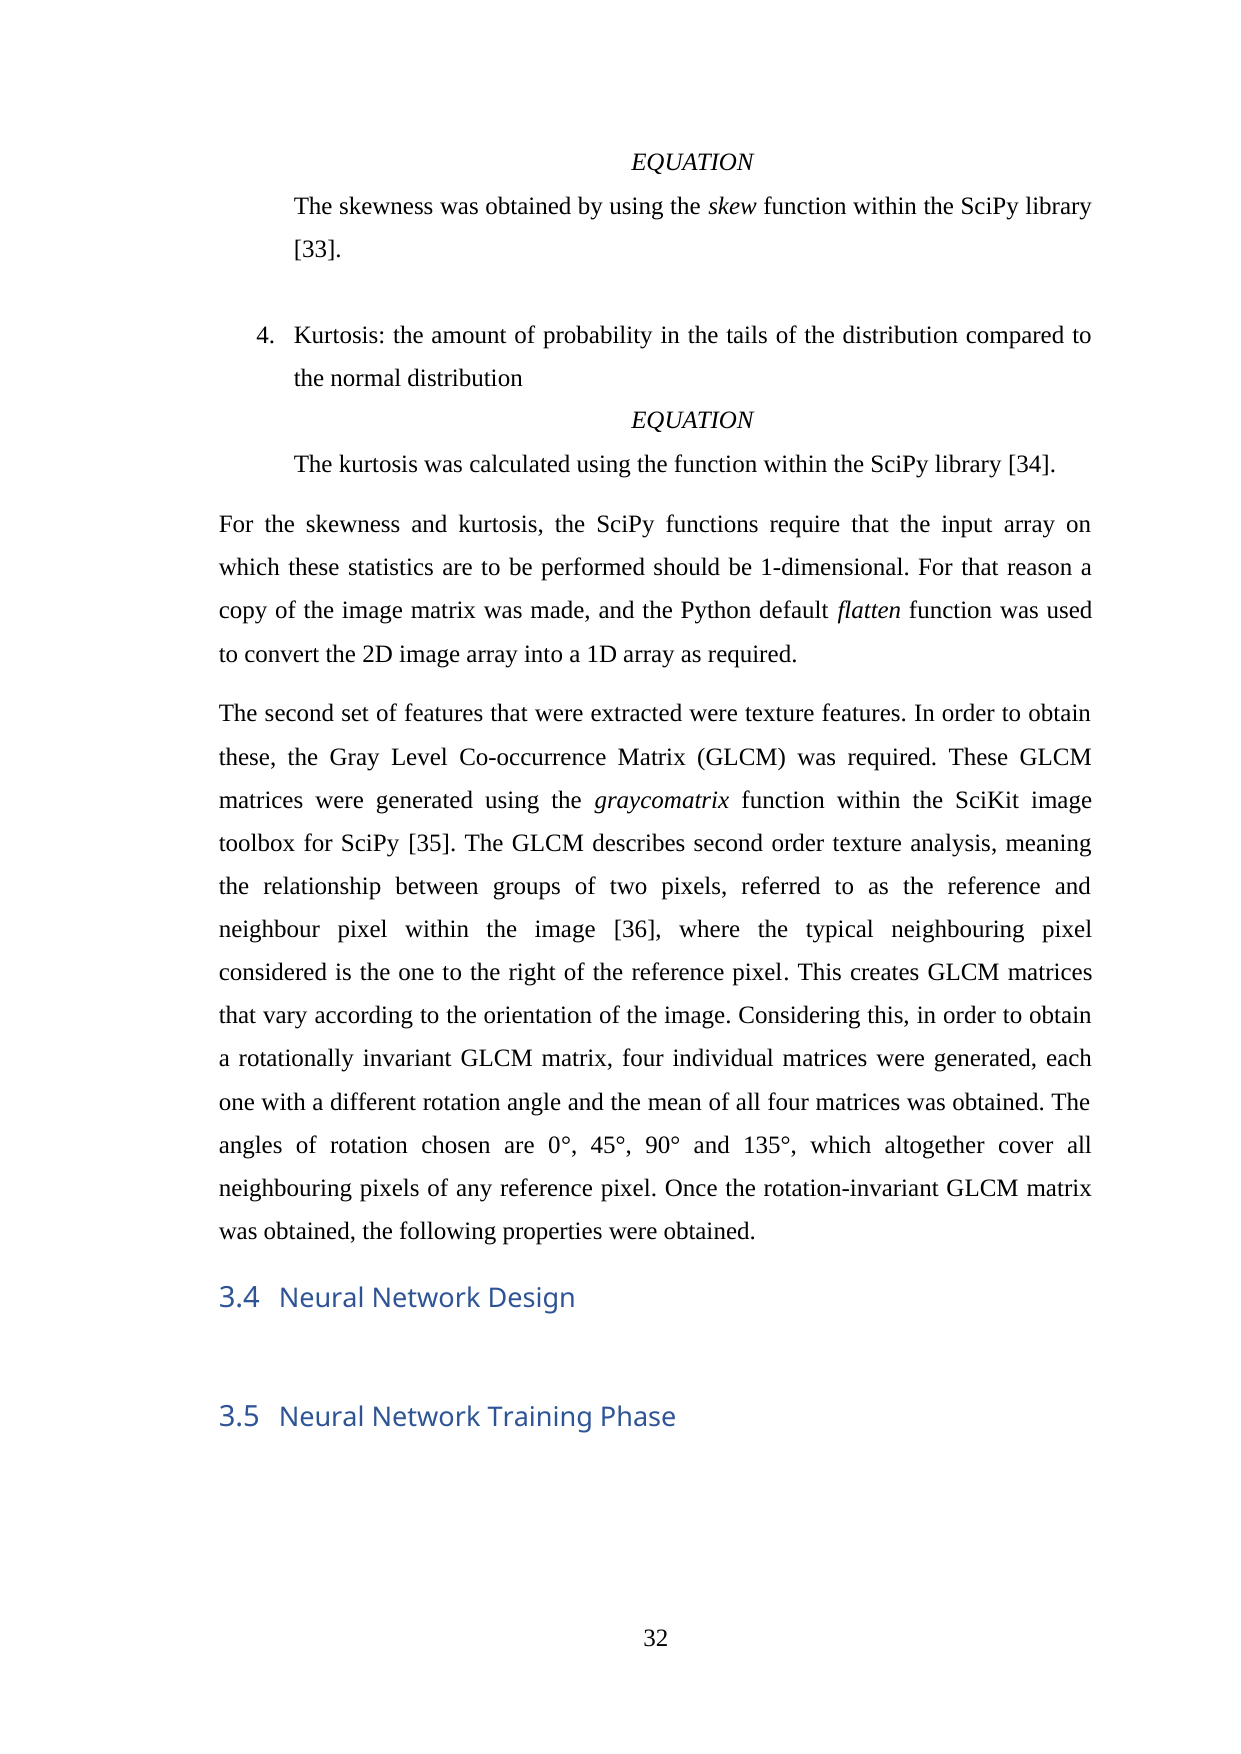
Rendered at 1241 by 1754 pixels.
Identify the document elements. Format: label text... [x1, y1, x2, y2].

list The skewness was obtained by using the skew function within the SciPy library . [293, 191, 1092, 263]
text For the skewness and kurtosis, the SciPy functions require that the input array on which these statistics are to be performed should be 1-dimensional. For that reason a copy of the image matrix was made, and the Python default flatten function was used to convert the 2D image array into a 1D array as required. [218, 509, 1092, 667]
list The kurtosis was calculated using the function within the SciPy library . [293, 449, 1092, 478]
list Kurtosis: the amount of probability in the tails of the distribution compared to the normal distribution [256, 320, 1092, 392]
subtitle Neural Network Design [218, 1276, 1092, 1316]
text The second set of features that were extracted were texture features. In order to obtain these, the Gray Level Co-occurrence Matrix (GLCM) was required. These GLCM matrices were generated using the graycomatrix function within the SciKit image toolbox for SciPy . The GLCM describes second order texture analysis, meaning the relationship between groups of two pixels, referred to as the reference and neighbour pixel within the image , where the typical neighbouring pixel considered is the one to the right of the reference pixel. This creates GLCM matrices that vary according to the orientation of the image. Considering this, in order to obtain a rotationally invariant GLCM matrix, four individual matrices were generated, each one with a different rotation angle and the mean of all four matrices was obtained. The angles of rotation chosen are 0°, 45°, 90° and 135°, which altogether cover all neighbouring pixels of any reference pixel. Once the rotation-invariant GLCM matrix was obtained, the following properties were obtained. [218, 698, 1092, 1245]
subtitle Neural Network Training Phase [218, 1395, 1092, 1435]
